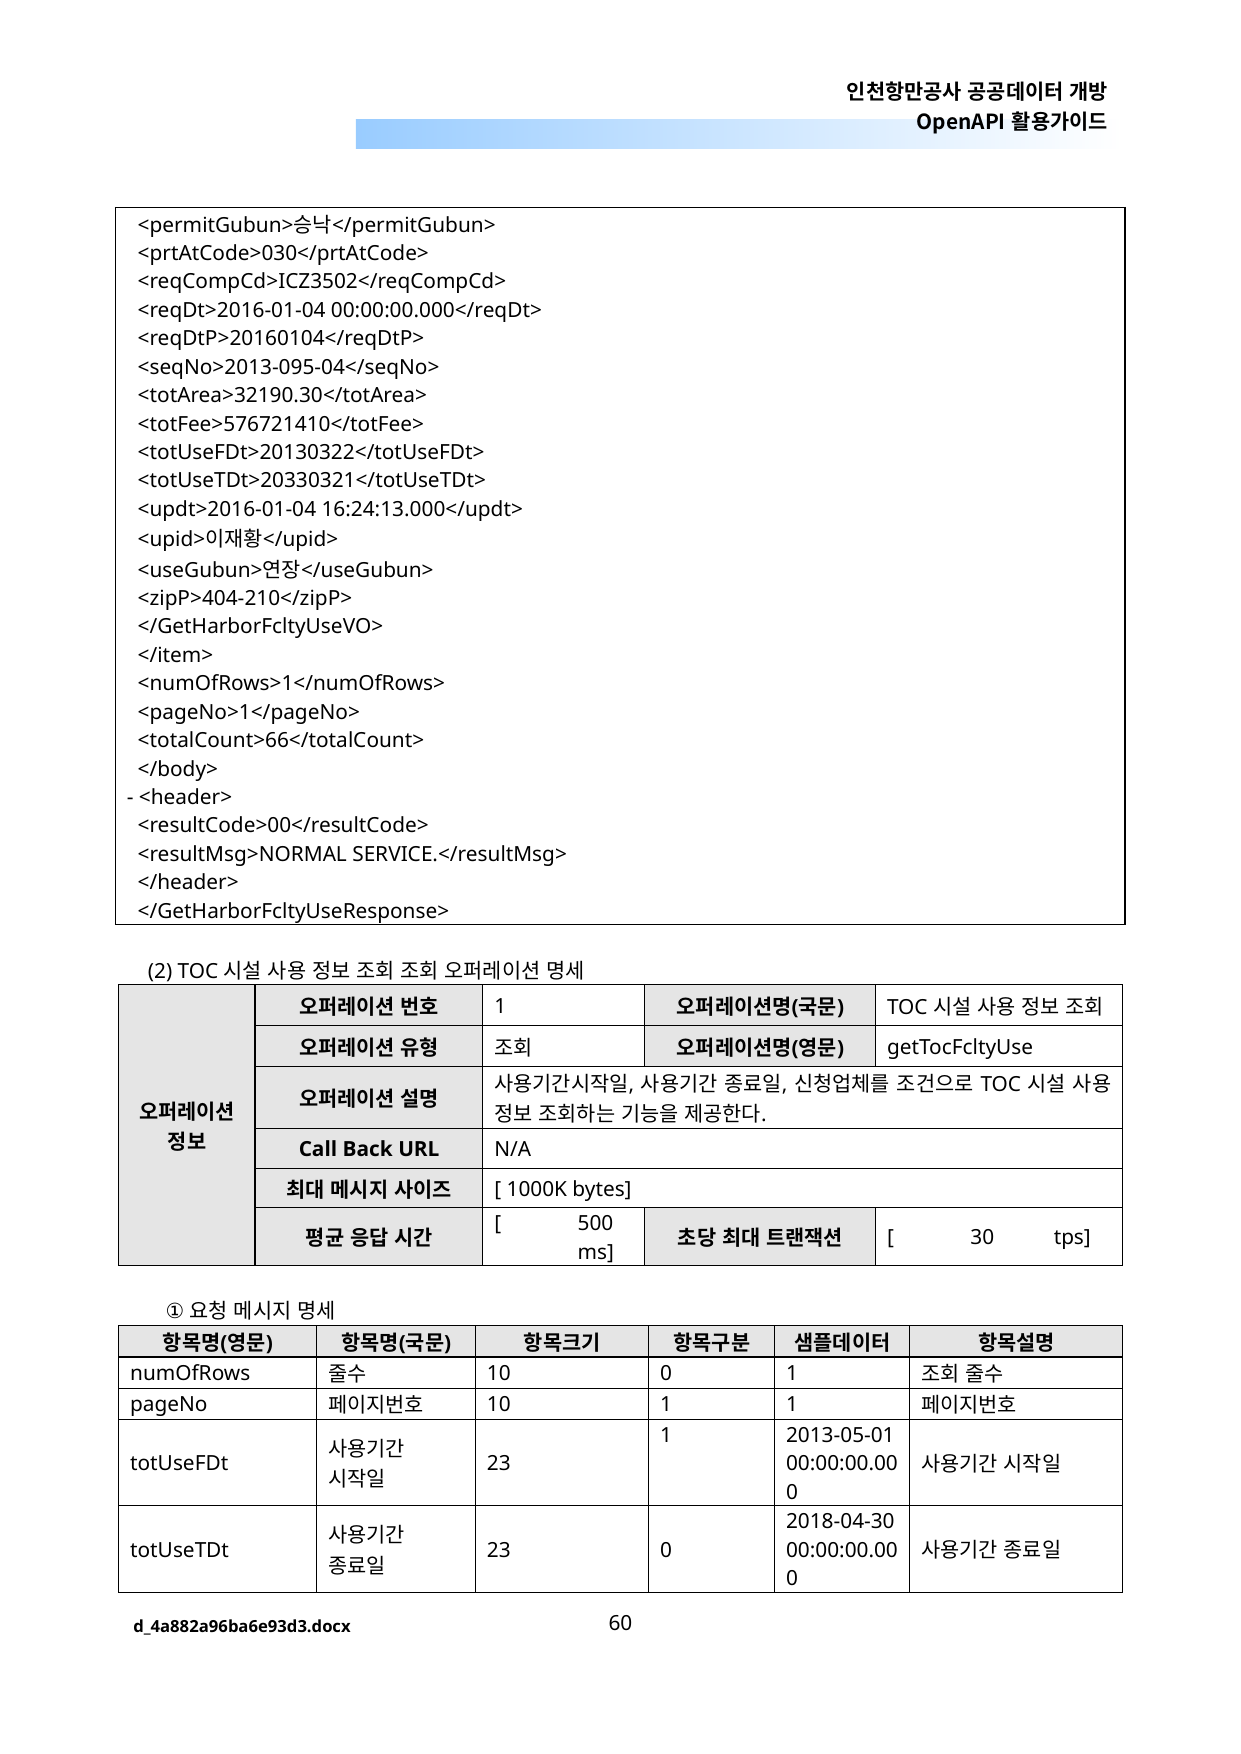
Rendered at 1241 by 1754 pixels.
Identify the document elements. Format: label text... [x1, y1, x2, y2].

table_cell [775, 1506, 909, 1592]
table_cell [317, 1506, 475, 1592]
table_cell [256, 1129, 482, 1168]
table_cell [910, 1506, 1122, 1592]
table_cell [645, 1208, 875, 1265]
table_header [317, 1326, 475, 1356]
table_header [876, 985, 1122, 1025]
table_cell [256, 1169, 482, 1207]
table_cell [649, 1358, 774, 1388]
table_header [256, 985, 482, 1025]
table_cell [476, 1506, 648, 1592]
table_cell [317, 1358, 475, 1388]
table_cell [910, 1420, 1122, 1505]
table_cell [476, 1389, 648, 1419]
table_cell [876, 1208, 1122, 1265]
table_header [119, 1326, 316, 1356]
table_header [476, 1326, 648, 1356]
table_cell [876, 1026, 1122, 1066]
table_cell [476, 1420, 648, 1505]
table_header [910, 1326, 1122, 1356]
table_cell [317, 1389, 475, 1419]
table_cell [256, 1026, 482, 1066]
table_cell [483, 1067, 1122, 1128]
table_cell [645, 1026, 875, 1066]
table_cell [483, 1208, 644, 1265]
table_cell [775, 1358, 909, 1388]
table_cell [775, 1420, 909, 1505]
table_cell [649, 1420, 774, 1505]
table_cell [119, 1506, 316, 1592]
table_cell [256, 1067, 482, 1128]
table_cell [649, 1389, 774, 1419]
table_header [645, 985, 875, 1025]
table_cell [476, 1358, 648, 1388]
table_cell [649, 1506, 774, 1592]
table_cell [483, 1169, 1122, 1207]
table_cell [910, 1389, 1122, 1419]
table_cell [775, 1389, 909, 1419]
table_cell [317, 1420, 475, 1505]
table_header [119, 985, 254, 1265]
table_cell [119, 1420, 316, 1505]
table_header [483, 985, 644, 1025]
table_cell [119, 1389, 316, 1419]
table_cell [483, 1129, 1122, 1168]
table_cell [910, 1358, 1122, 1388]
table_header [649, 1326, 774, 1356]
subtitle 요청 메시지 명세 [165, 1295, 1122, 1325]
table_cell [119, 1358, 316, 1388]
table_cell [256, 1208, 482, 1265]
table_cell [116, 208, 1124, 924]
subtitle TOC 시설 사용 정보 조회 조회 오퍼레이션 명세 [148, 954, 1122, 984]
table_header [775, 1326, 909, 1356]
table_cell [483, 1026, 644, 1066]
